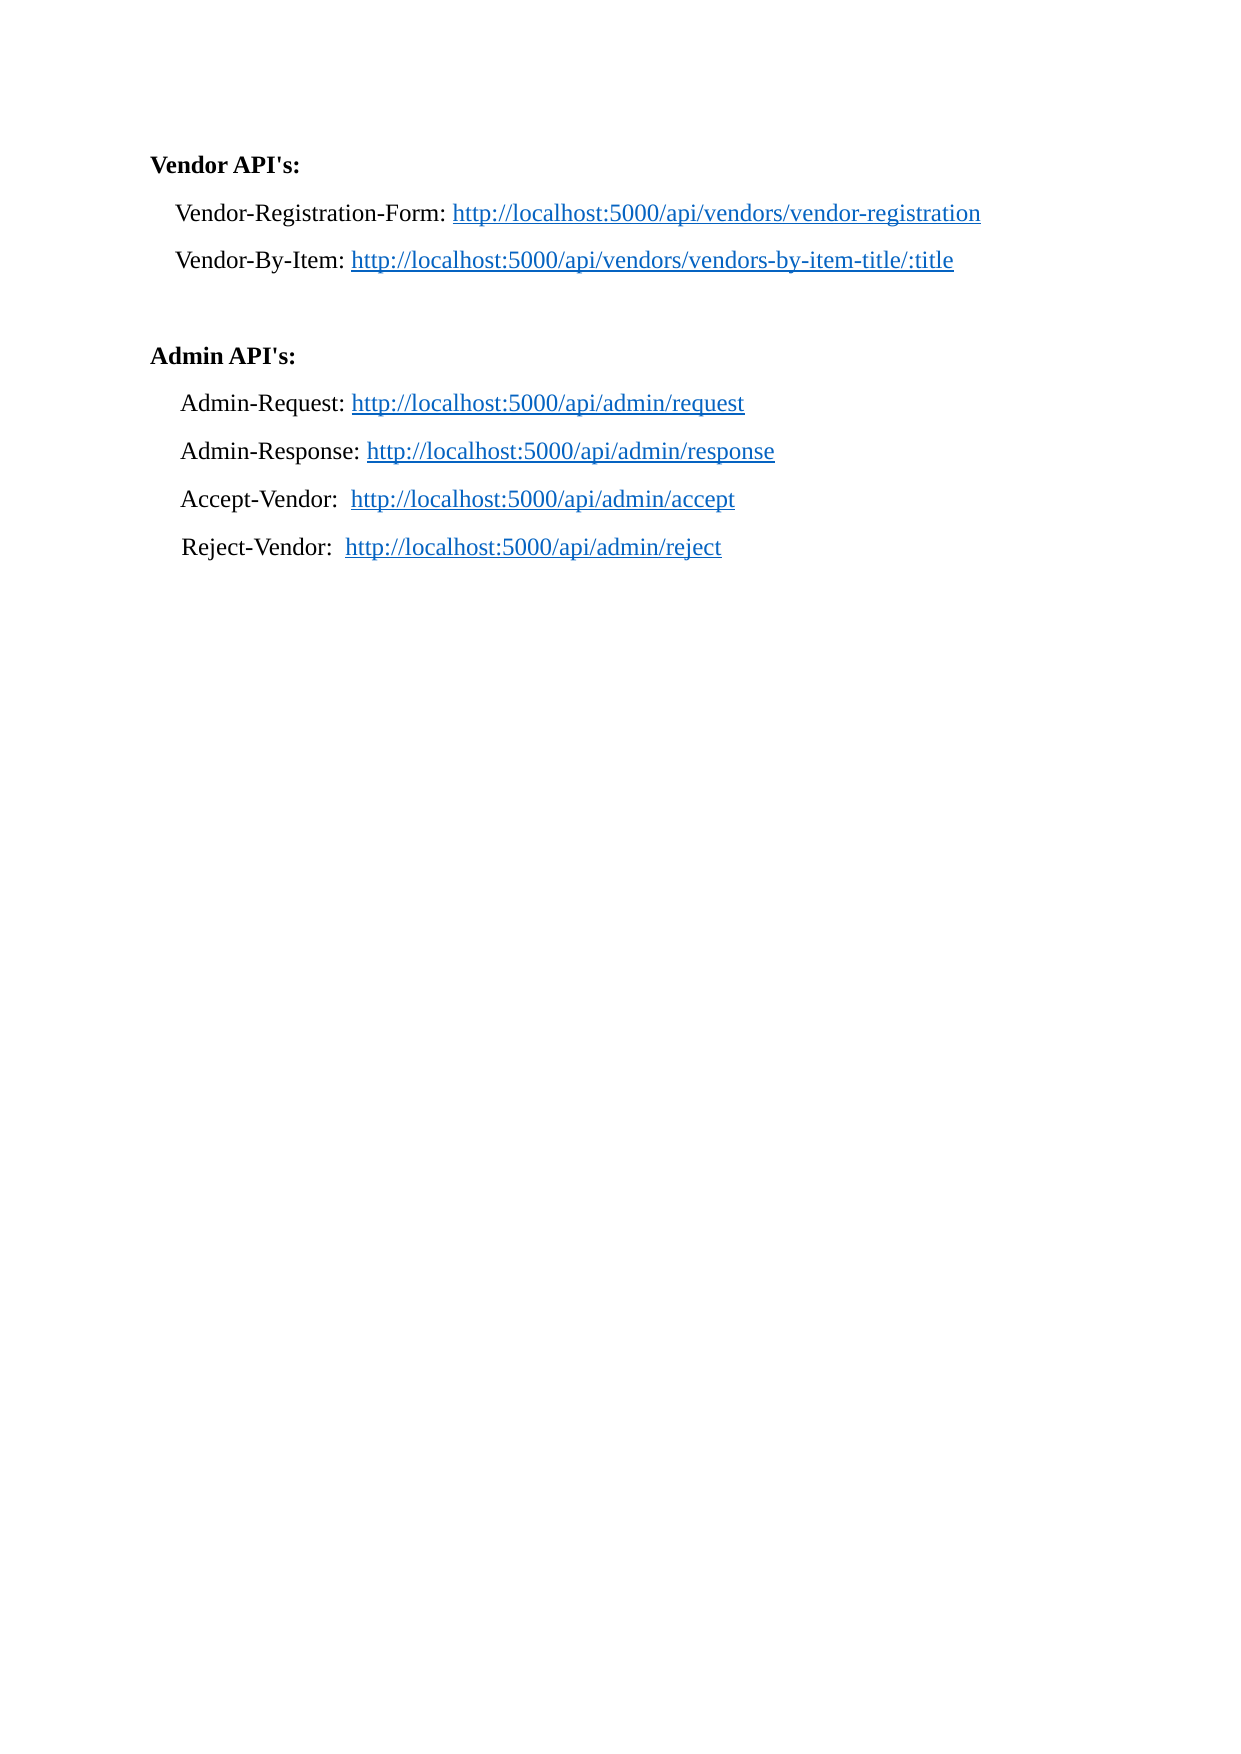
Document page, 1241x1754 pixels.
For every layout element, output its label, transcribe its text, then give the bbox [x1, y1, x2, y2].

text Vendor API's: [150, 150, 1090, 179]
text Vendor-By-Item: http://localhost:5000/api/vendors/vendors-by-item-title/:title [150, 245, 1090, 274]
text Admin API's: [150, 341, 1090, 369]
text Reject-Vendor: http://localhost:5000/api/admin/reject [150, 532, 1090, 560]
text Admin-Request: http://localhost:5000/api/admin/request [150, 388, 1090, 417]
text Vendor-Registration-Form: http://localhost:5000/api/vendors/vendor-registration [150, 198, 1090, 226]
text Admin-Response: http://localhost:5000/api/admin/response [150, 436, 1090, 465]
text Accept-Vendor: http://localhost:5000/api/admin/accept [150, 484, 1090, 513]
